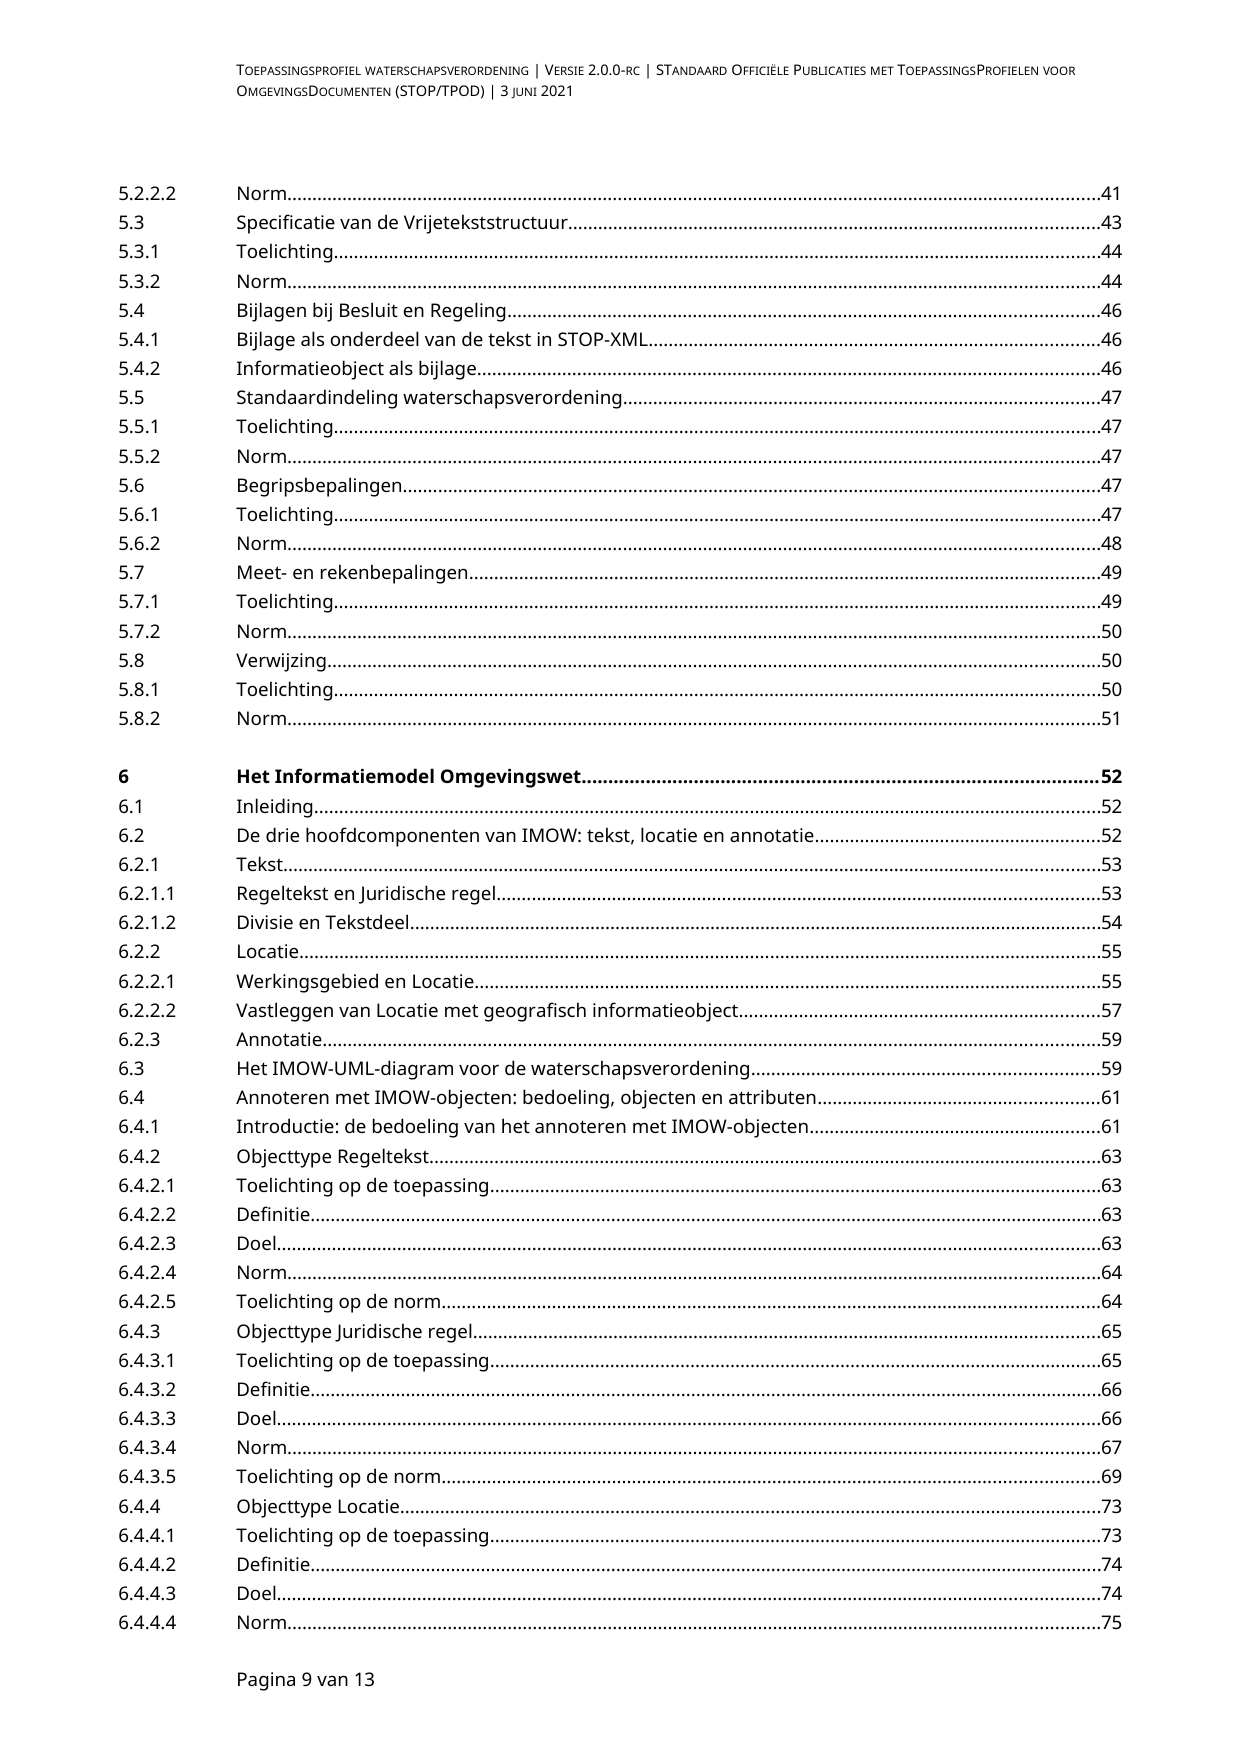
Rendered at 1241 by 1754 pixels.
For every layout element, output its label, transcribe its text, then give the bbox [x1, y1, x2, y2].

text 5.2.2.2 Norm 41 [118, 177, 1122, 206]
text 5.4 Bijlagen bij Besluit en Regeling 46 [118, 294, 1122, 323]
text 6.4.3 Objecttype Juridische regel 65 [118, 1315, 1122, 1344]
text 5.4.2 Informatieobject als bijlage 46 [118, 352, 1122, 381]
text 6.4.4.1 Toelichting op de toepassing 73 [118, 1519, 1122, 1548]
text 6.4.2.5 Toelichting op de norm 64 [118, 1286, 1122, 1315]
text 6.2.1.2 Divisie en Tekstdeel 54 [118, 906, 1122, 936]
text 6.4.4.4 Norm 75 [118, 1606, 1122, 1636]
text 5.3 Specificatie van de Vrijetekststructuur 43 [118, 206, 1122, 236]
text 6.2.1 Tekst 53 [118, 848, 1122, 877]
text 5.7 Meet- en rekenbepalingen 49 [118, 556, 1122, 586]
text 6.2.2 Locatie 55 [118, 936, 1122, 965]
text 6.4.4.3 Doel 74 [118, 1577, 1122, 1606]
text 5.4.1 Bijlage als onderdeel van de tekst in STOP-XML 46 [118, 323, 1122, 352]
text 6.2 De drie hoofdcomponenten van IMOW: tekst, locatie en annotatie 52 [118, 819, 1122, 848]
text 5.8.2 Norm 51 [118, 702, 1122, 731]
text 5.5.1 Toelichting 47 [118, 411, 1122, 440]
text 6.2.1.1 Regeltekst en Juridische regel 53 [118, 877, 1122, 906]
text 6.4.1 Introductie: de bedoeling van het annoteren met IMOW-objecten 61 [118, 1111, 1122, 1140]
text 6.4 Annoteren met IMOW-objecten: bedoeling, objecten en attributen 61 [118, 1081, 1122, 1111]
text 5.6 Begripsbepalingen 47 [118, 469, 1122, 498]
text 5.6.1 Toelichting 47 [118, 498, 1122, 527]
text 5.6.2 Norm 48 [118, 527, 1122, 556]
text 6.4.3.2 Definitie 66 [118, 1373, 1122, 1402]
text 6.1 Inleiding 52 [118, 790, 1122, 819]
text 6 Het Informatiemodel Omgevingswet 52 [118, 761, 1122, 790]
text 6.4.4.2 Definitie 74 [118, 1548, 1122, 1577]
text 5.8 Verwijzing 50 [118, 644, 1122, 673]
text 6.4.2.1 Toelichting op de toepassing 63 [118, 1169, 1122, 1198]
text 6.4.2.4 Norm 64 [118, 1256, 1122, 1286]
text 5.5.2 Norm 47 [118, 440, 1122, 469]
text 6.4.3.4 Norm 67 [118, 1431, 1122, 1461]
text 5.7.2 Norm 50 [118, 615, 1122, 644]
text 5.8.1 Toelichting 50 [118, 673, 1122, 702]
text 6.4.2.2 Definitie 63 [118, 1198, 1122, 1227]
text 5.7.1 Toelichting 49 [118, 586, 1122, 615]
text 5.3.2 Norm 44 [118, 265, 1122, 294]
text 6.4.3.3 Doel 66 [118, 1402, 1122, 1431]
text 6.4.4 Objecttype Locatie 73 [118, 1490, 1122, 1519]
text 6.4.3.1 Toelichting op de toepassing 65 [118, 1344, 1122, 1373]
text 6.2.2.1 Werkingsgebied en Locatie 55 [118, 965, 1122, 994]
text 5.5 Standaardindeling waterschapsverordening 47 [118, 381, 1122, 411]
text 6.4.3.5 Toelichting op de norm 69 [118, 1461, 1122, 1490]
text 5.3.1 Toelichting 44 [118, 236, 1122, 265]
text 6.2.2.2 Vastleggen van Locatie met geografisch informatieobject 57 [118, 994, 1122, 1023]
text 6.2.3 Annotatie 59 [118, 1023, 1122, 1052]
text 6.3 Het IMOW-UML-diagram voor de waterschapsverordening 59 [118, 1052, 1122, 1081]
text 6.4.2 Objecttype Regeltekst 63 [118, 1140, 1122, 1169]
text 6.4.2.3 Doel 63 [118, 1227, 1122, 1256]
